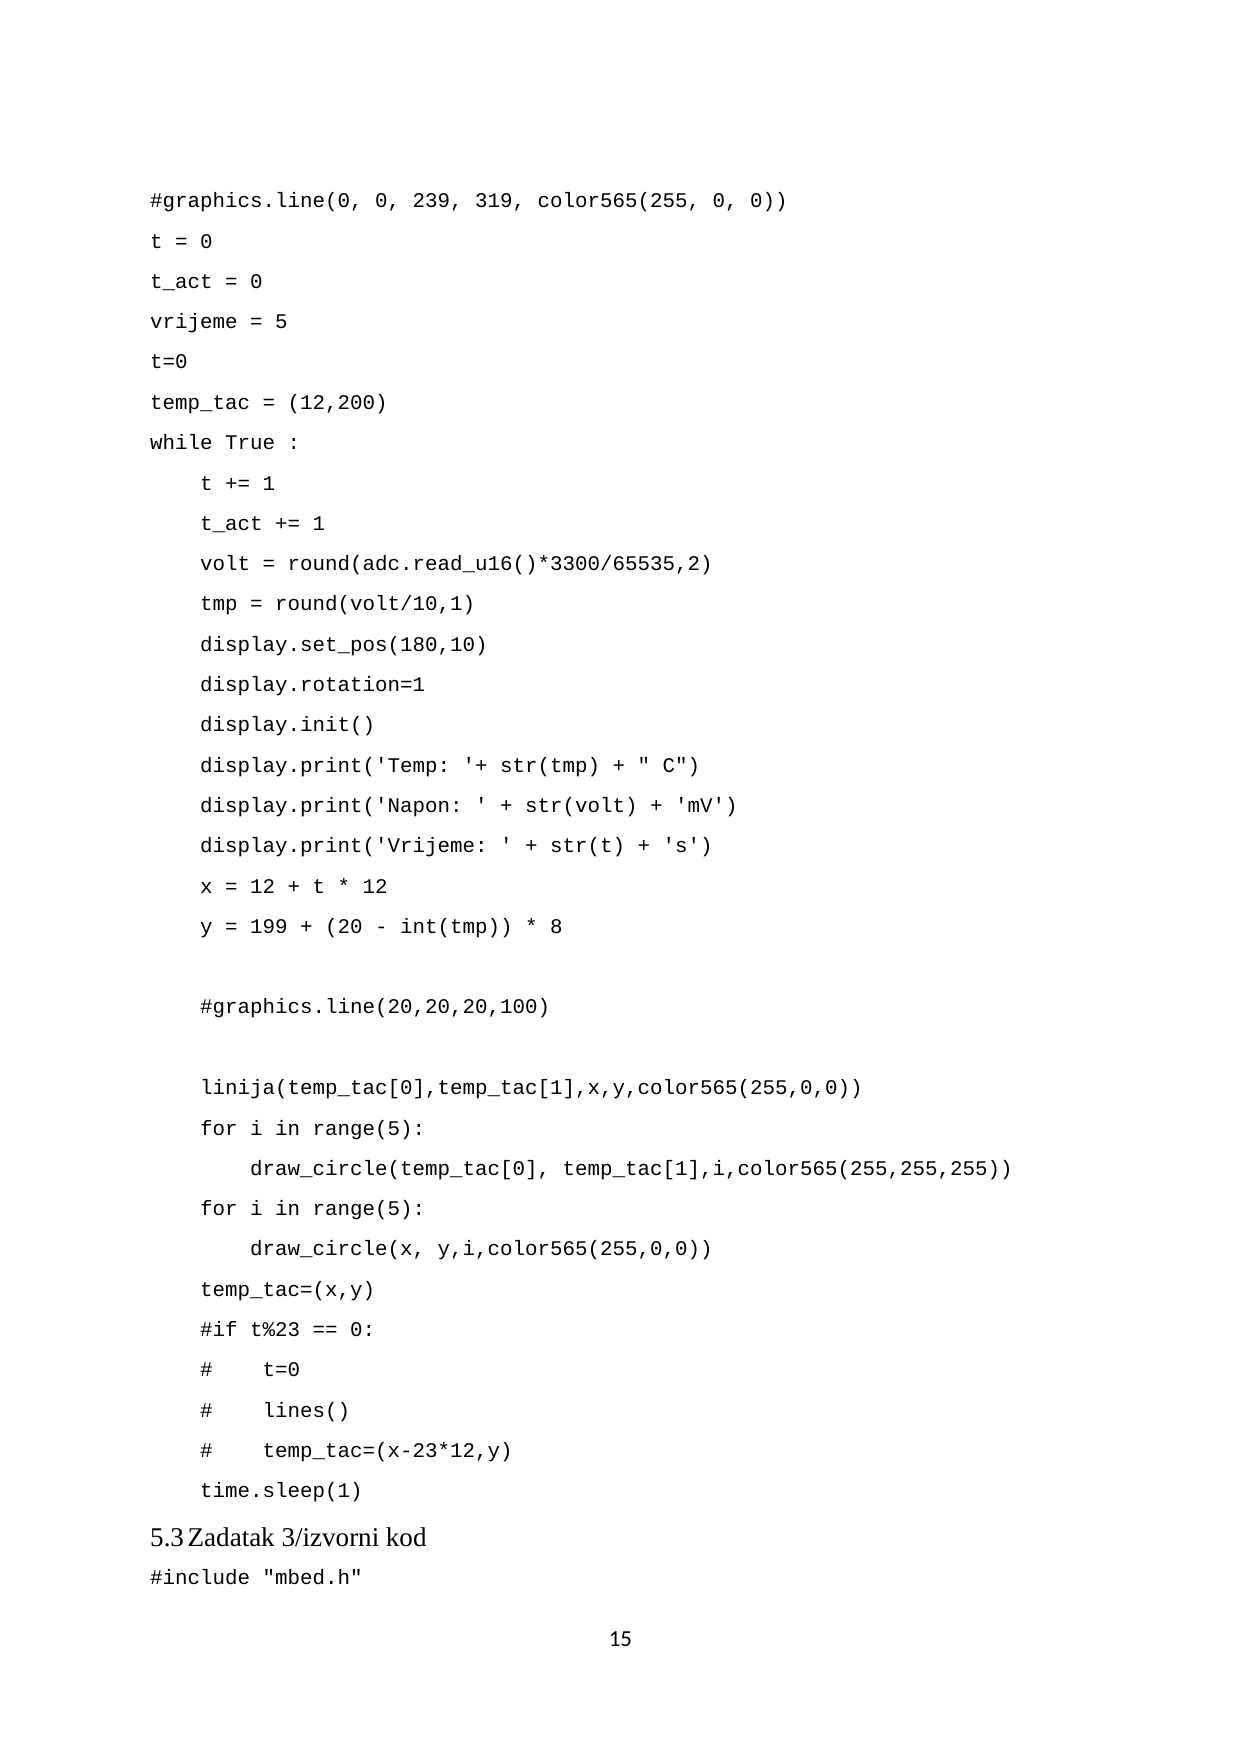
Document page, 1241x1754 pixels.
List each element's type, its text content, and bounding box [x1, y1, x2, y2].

text vrijeme = 5 [150, 311, 1090, 335]
text while True : [150, 432, 1090, 456]
text for i in range(5): [150, 1198, 1090, 1222]
text display.print('Napon: ' + str(volt) + 'mV') [150, 795, 1090, 819]
text # lines() [150, 1400, 1090, 1423]
text display.rotation=1 [150, 674, 1090, 698]
text linija(temp_tac[0],temp_tac[1],x,y,color565(255,0,0)) [150, 1077, 1090, 1101]
text #graphics.line(20,20,20,100) [150, 997, 1090, 1020]
text for i in range(5): [150, 1117, 1090, 1141]
text y = 199 + (20 - int(tmp)) * 8 [150, 916, 1090, 939]
text #include "mbed.h" [150, 1567, 1090, 1591]
text display.init() [150, 714, 1090, 738]
text volt = round(adc.read_u16()*3300/65535,2) [150, 553, 1090, 577]
text #if t%23 == 0: [150, 1319, 1090, 1343]
subtitle Zadatak 3/izvorni kod [150, 1521, 1090, 1552]
text display.print('Vrijeme: ' + str(t) + 's') [150, 835, 1090, 859]
text t_act += 1 [150, 513, 1090, 536]
text t_act = 0 [150, 271, 1090, 294]
text temp_tac = (12,200) [150, 392, 1090, 416]
text temp_tac=(x,y) [150, 1279, 1090, 1302]
text x = 12 + t * 12 [150, 876, 1090, 899]
text display.set_pos(180,10) [150, 634, 1090, 657]
text time.sleep(1) [150, 1480, 1090, 1504]
text t += 1 [150, 472, 1090, 496]
text tmp = round(volt/10,1) [150, 593, 1090, 617]
text display.print('Temp: '+ str(tmp) + " C") [150, 755, 1090, 778]
text # t=0 [150, 1359, 1090, 1383]
text t=0 [150, 352, 1090, 375]
text draw_circle(temp_tac[0], temp_tac[1],i,color565(255,255,255)) [150, 1158, 1090, 1181]
text draw_circle(x, y,i,color565(255,0,0)) [150, 1238, 1090, 1262]
text #graphics.line(0, 0, 239, 319, color565(255, 0, 0)) [150, 190, 1090, 214]
text t = 0 [150, 231, 1090, 254]
text # temp_tac=(x-23*12,y) [150, 1440, 1090, 1464]
